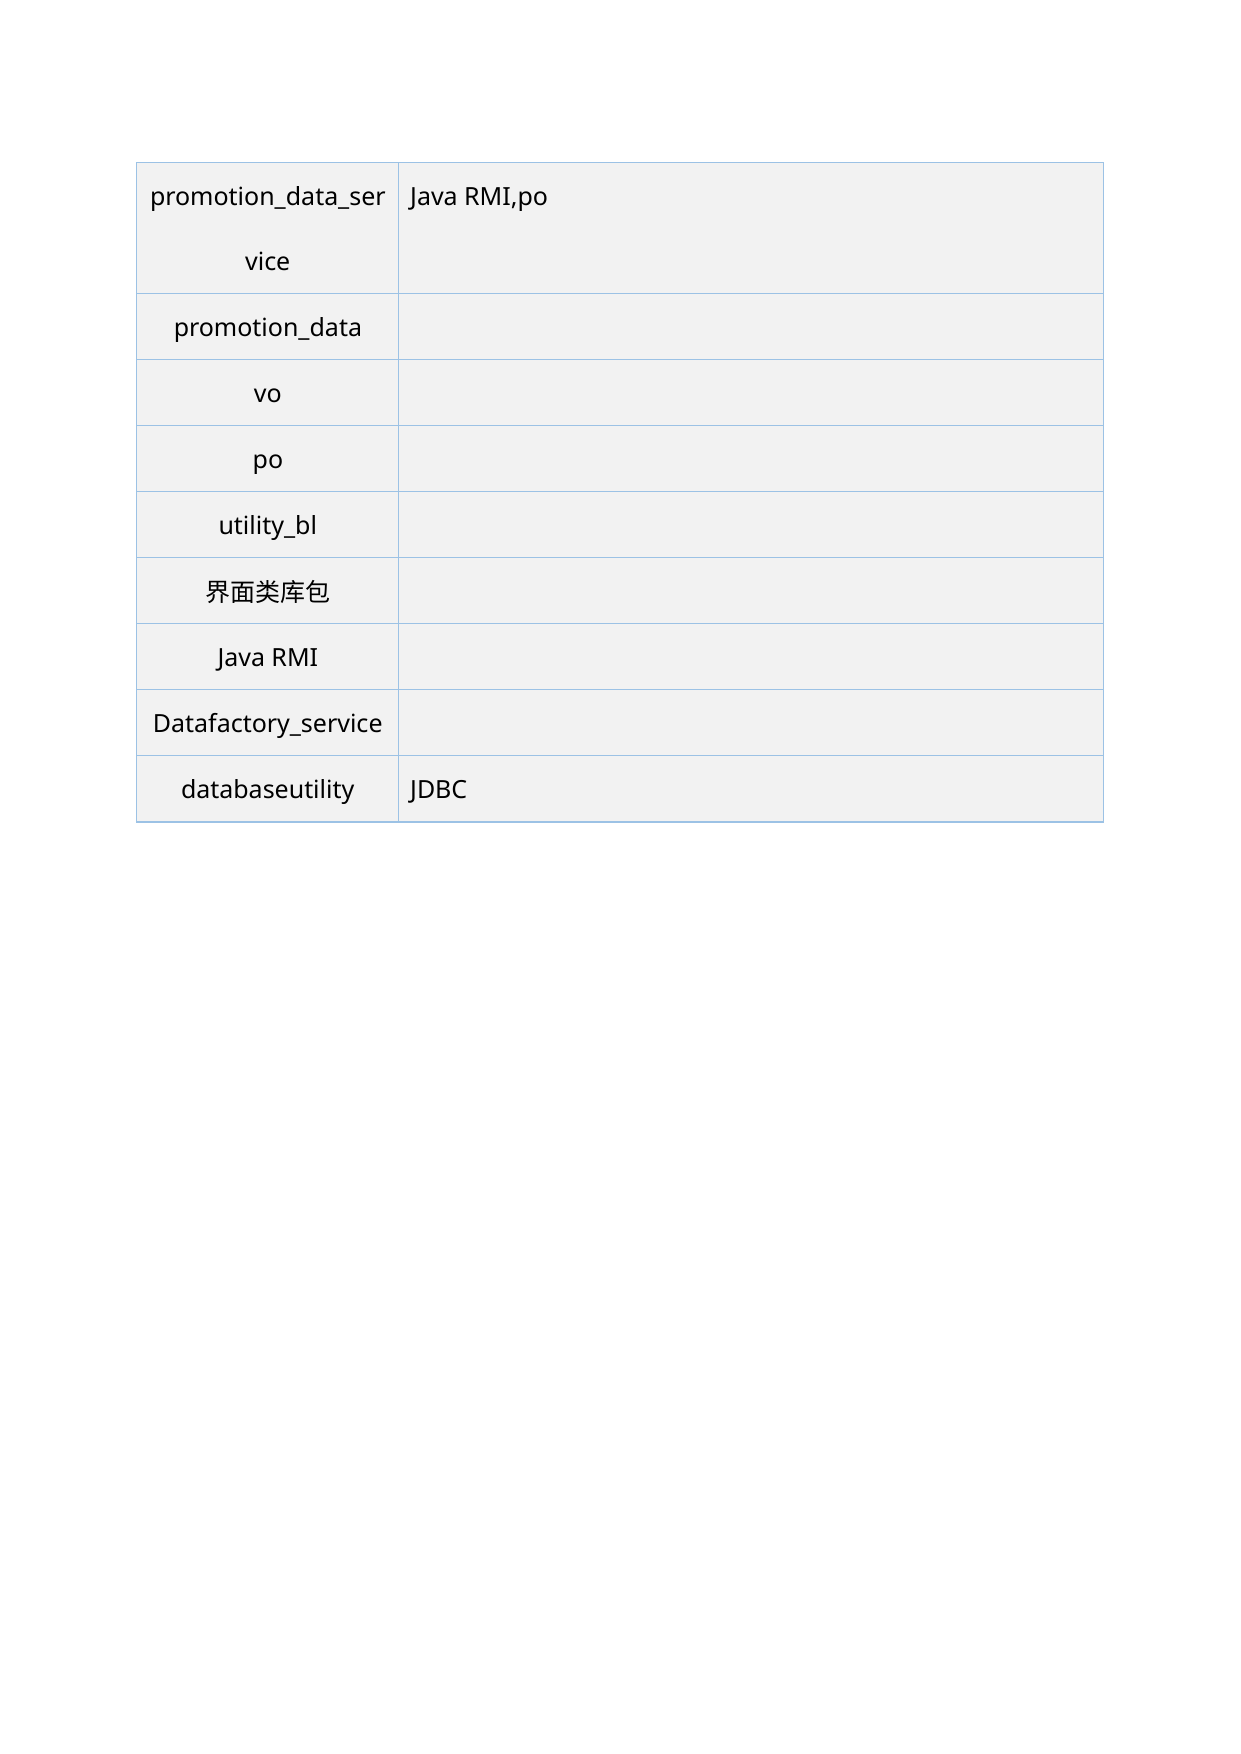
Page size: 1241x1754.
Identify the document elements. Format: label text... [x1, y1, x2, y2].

table_cell databaseutility [137, 756, 398, 821]
table_cell 界面类库包 [137, 558, 398, 623]
table_cell po [137, 426, 398, 491]
table_cell promotion_data_service [137, 163, 398, 293]
table_cell [399, 360, 1103, 425]
table_cell [399, 294, 1103, 359]
table_cell [399, 690, 1103, 755]
table_cell [399, 492, 1103, 557]
table_cell utility_bl [137, 492, 398, 557]
table_cell JDBC [399, 756, 1103, 821]
table_cell [399, 426, 1103, 491]
table_cell vo [137, 360, 398, 425]
table_cell [399, 558, 1103, 623]
table_cell [399, 624, 1103, 689]
table_cell Java RMI,po [399, 163, 1103, 293]
table_cell Datafactory_service [137, 690, 398, 755]
table_cell Java RMI [137, 624, 398, 689]
table_cell promotion_data [137, 294, 398, 359]
